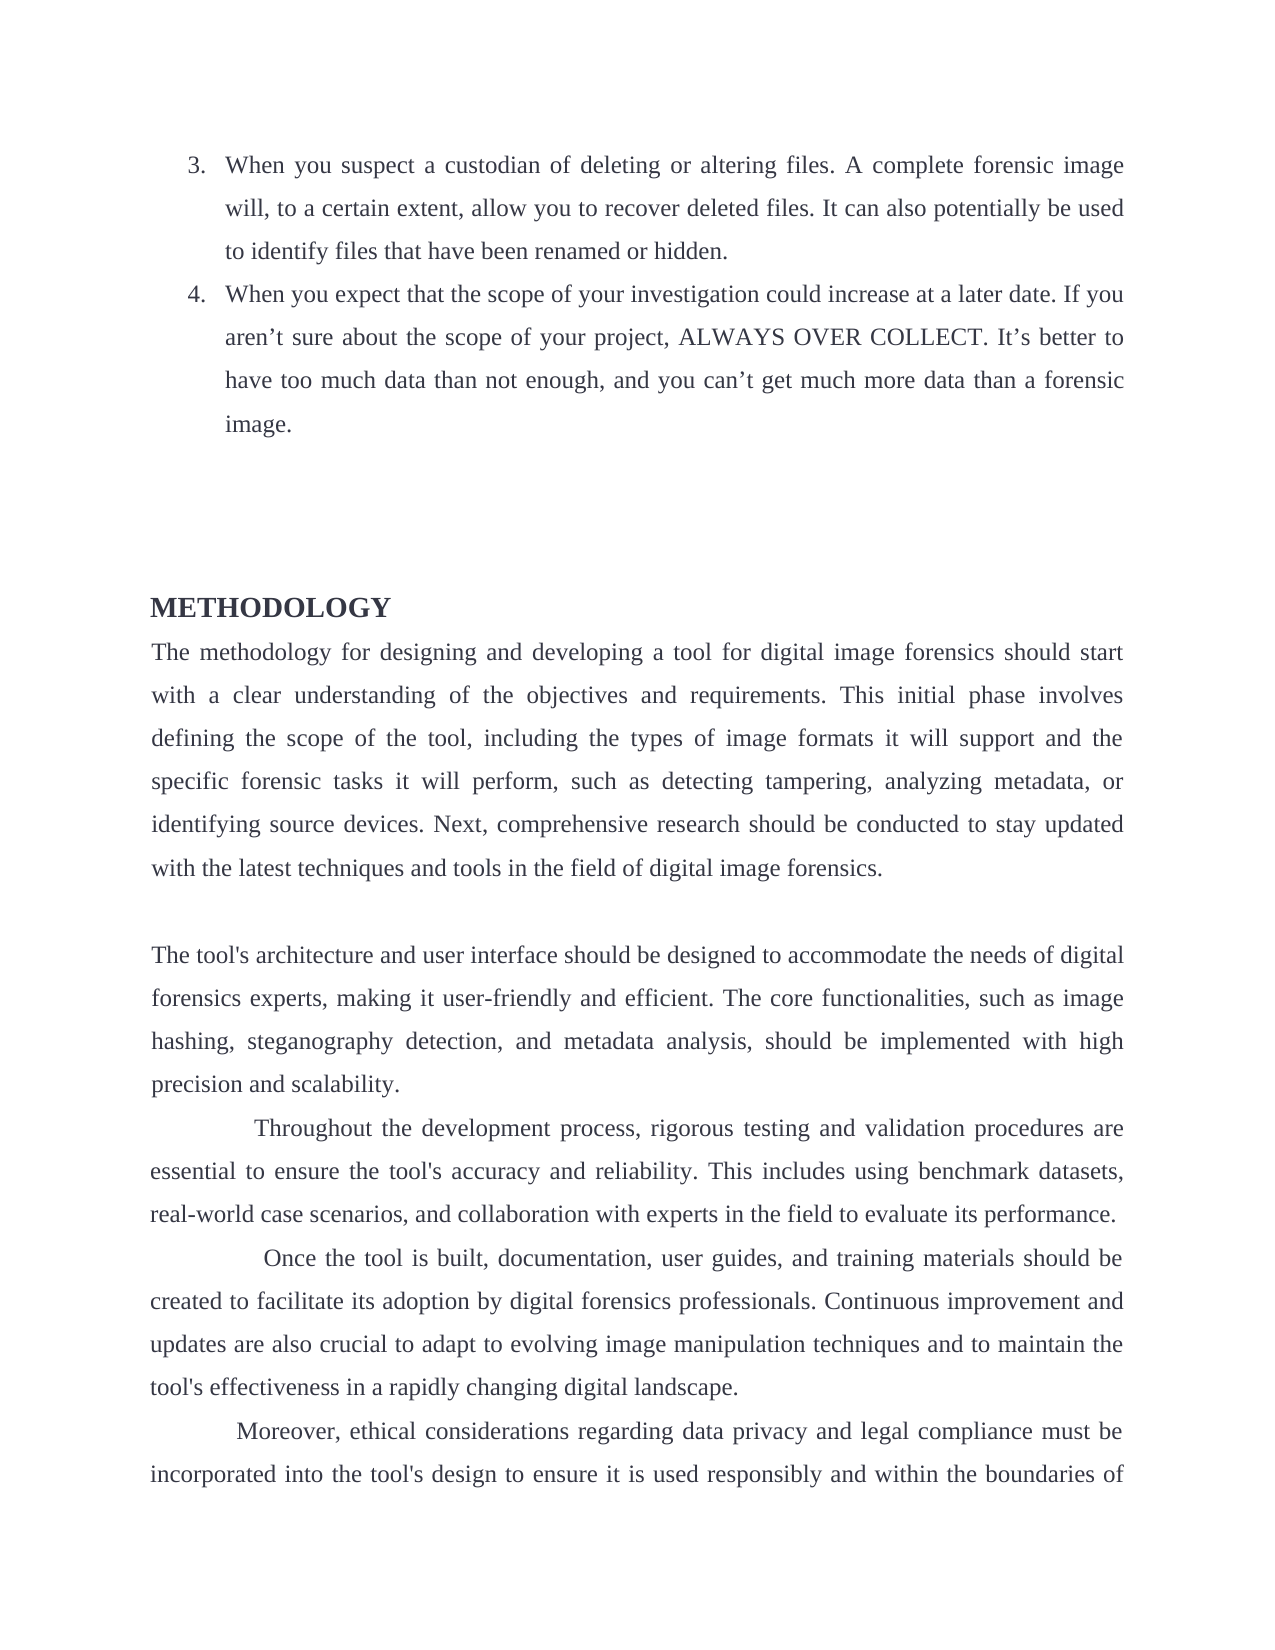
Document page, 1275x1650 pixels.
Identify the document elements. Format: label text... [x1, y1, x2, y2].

subtitle METHODOLOGY [150, 590, 1125, 623]
text The tool's architecture and user interface should be designed to accommodate the needs of digital forensics experts, making it user-friendly and efficient. The core functionalities, such as image hashing, steganography detection, and metadata analysis, should be implemented with high precision and scalability. [151, 940, 1125, 1098]
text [150, 1416, 1125, 1488]
text Throughout the development process, rigorous testing and validation procedures are essential to ensure the tool's accuracy and reliability. This includes using benchmark datasets, real-world case scenarios, and collaboration with experts in the field to evaluate its performance. [150, 1113, 1125, 1228]
text The methodology for designing and developing a tool for digital image forensics should start with a clear understanding of the objectives and requirements. This initial phase involves defining the scope of the tool, including the types of image formats it will support and the specific forensic tasks it will perform, such as detecting tampering, analyzing metadata, or identifying source devices. Next, comprehensive research should be conducted to stay updated with the latest techniques and tools in the field of digital image forensics. [151, 637, 1125, 881]
list When you expect that the scope of your investigation could increase at a later date. If you aren’t sure about the scope of your project, ALWAYS OVER COLLECT. It’s better to have too much data than not enough, and you can’t get much more data than a forensic image. [187, 279, 1125, 437]
text Once the tool is built, documentation, user guides, and training materials should be created to facilitate its adoption by digital forensics professionals. Continuous improvement and updates are also crucial to adapt to evolving image manipulation techniques and to maintain the tool's effectiveness in a rapidly changing digital landscape. [150, 1243, 1125, 1401]
list When you suspect a custodian of deleting or altering files. A complete forensic image will, to a certain extent, allow you to recover deleted files. It can also potentially be used to identify files that have been renamed or hidden. [187, 150, 1125, 265]
